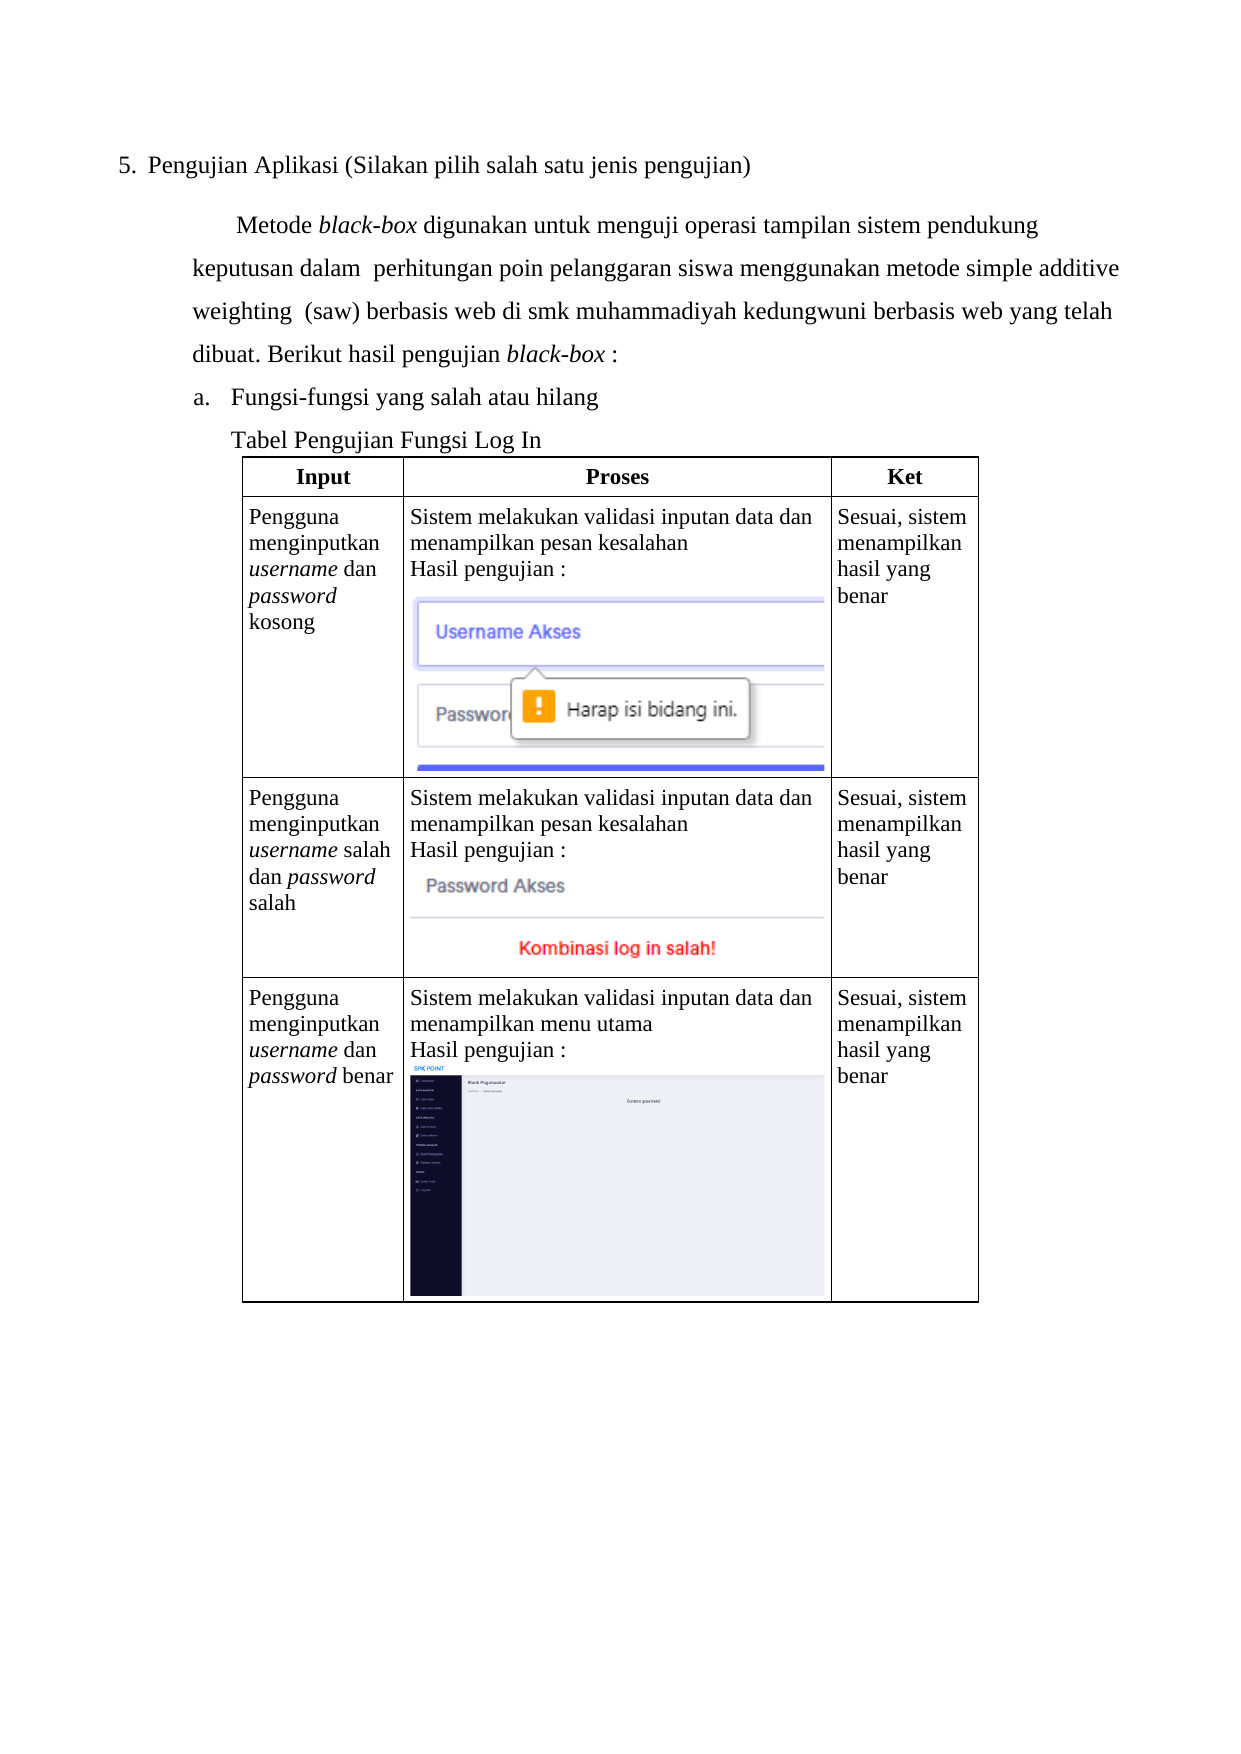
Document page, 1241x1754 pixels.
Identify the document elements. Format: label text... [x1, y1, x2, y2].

table_header Input [243, 458, 403, 496]
list Tabel Pengujian Fungsi Log In [231, 425, 1122, 454]
table_cell Sesuai, sistem menampilkan hasil yang benar [832, 978, 978, 1301]
table_cell Pengguna menginputkan username dan password benar [243, 978, 403, 1301]
table_cell Pengguna menginputkan username salah dan password salah [243, 778, 403, 977]
picture [410, 862, 825, 971]
text Metode black-box digunakan untuk menguji operasi tampilan sistem pendukung keputusan dalam perhitungan poin pelanggaran siswa menggunakan metode simple additive weighting (saw) berbasis web di smk muhammadiyah kedungwuni berbasis web yang telah dibuat. Berikut hasil pengujian black-box : [192, 210, 1122, 368]
table_header Proses [404, 458, 831, 496]
table_cell Sistem melakukan validasi inputan data dan menampilkan pesan kesalahan Hasil pengujian : [404, 778, 831, 977]
table_cell Sesuai, sistem menampilkan hasil yang benar [832, 778, 978, 977]
list Pengujian Aplikasi (Silakan pilih salah satu jenis pengujian) [118, 150, 1122, 179]
picture [410, 1062, 825, 1296]
table_cell Sesuai, sistem menampilkan hasil yang benar [832, 497, 978, 777]
picture [410, 581, 825, 771]
list Fungsi-fungsi yang salah atau hilang [193, 382, 1122, 411]
table_cell Sistem melakukan validasi inputan data dan menampilkan menu utama Hasil pengujian : [404, 978, 831, 1301]
table_cell Pengguna menginputkan username dan password kosong [243, 497, 403, 777]
table_cell Sistem melakukan validasi inputan data dan menampilkan pesan kesalahan Hasil pengujian : [404, 497, 831, 777]
table_header Ket [832, 458, 978, 496]
